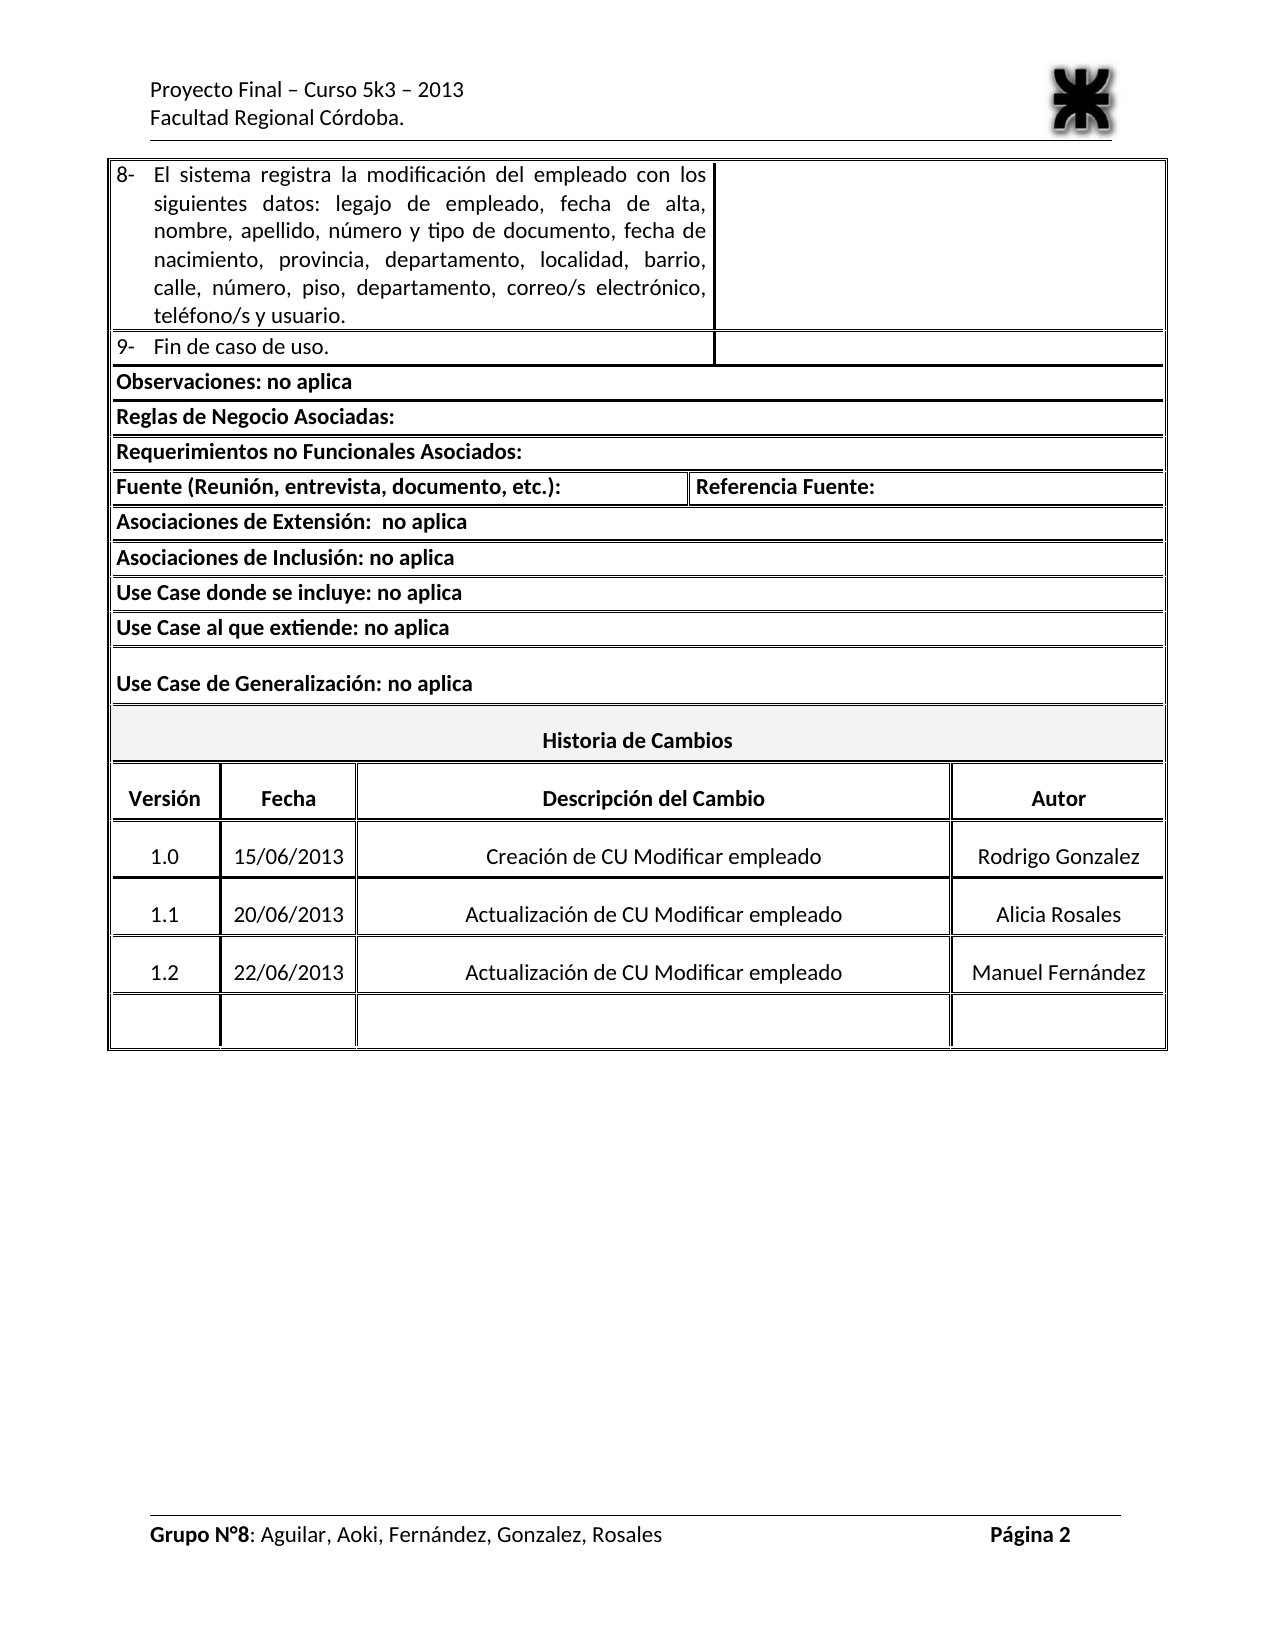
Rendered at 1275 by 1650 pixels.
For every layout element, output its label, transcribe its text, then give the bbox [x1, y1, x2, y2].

table_cell Descripción del Cambio [358, 764, 949, 818]
table_cell Historia de Cambios [111, 703, 1165, 760]
table_cell Asociaciones de Inclusión: no aplica [111, 539, 1165, 574]
table_cell Actualización de CU Modificar empleado [358, 937, 949, 992]
table_cell El sistema registra la modificación del empleado con los siguientes datos: legajo de empleado, fecha de alta, nombre, apellido, número y tipo de documento, fecha de nacimiento, provincia, departamento, localidad, barrio, calle, número, piso, departamento, correo/s electrónico, teléfono/s y usuario. [111, 161, 714, 329]
table_cell [220, 995, 357, 1047]
table_cell 20/06/2013 [222, 879, 355, 934]
table_cell 22/06/2013 [222, 937, 355, 992]
table_cell [109, 992, 220, 1047]
table_cell Rodrigo Gonzalez [953, 818, 1165, 876]
table_cell Manuel Fernández [951, 934, 1166, 992]
table_cell 15/06/2013 [222, 822, 355, 876]
table_cell [357, 992, 951, 1047]
table_cell [951, 992, 1166, 1047]
table_cell 1.1 [111, 876, 219, 934]
table_cell Use Case donde se incluye: no aplica [111, 575, 1165, 609]
table_cell [714, 161, 1165, 329]
table_cell [714, 329, 1166, 364]
table_cell Requerimientos no Funcionales Asociados: [111, 434, 1165, 469]
table_cell Autor [953, 760, 1165, 818]
table_cell Fin de caso de uso. [109, 329, 714, 364]
table_cell 1.2 [109, 934, 220, 992]
table_cell Creación de CU Modificar empleado [358, 822, 949, 876]
table_cell Fuente (Reunión, entrevista, documento, etc.): [111, 469, 687, 504]
table_cell Alicia Rosales [953, 876, 1165, 934]
table_cell Use Case de Generalización: no aplica [109, 645, 1166, 702]
table_cell Fecha [222, 764, 355, 818]
table_cell Versión [111, 760, 219, 818]
table_cell 1.0 [111, 818, 219, 876]
table_cell Observaciones: no aplica [111, 364, 1165, 399]
table_cell Reglas de Negocio Asociadas: [111, 399, 1165, 434]
picture [1043, 59, 1122, 143]
table_cell Asociaciones de Extensión: no aplica [111, 504, 1165, 539]
table_cell Referencia Fuente: [690, 469, 1165, 504]
table_cell Actualización de CU Modificar empleado [358, 879, 949, 934]
table_cell Use Case al que extiende: no aplica [111, 610, 1165, 645]
